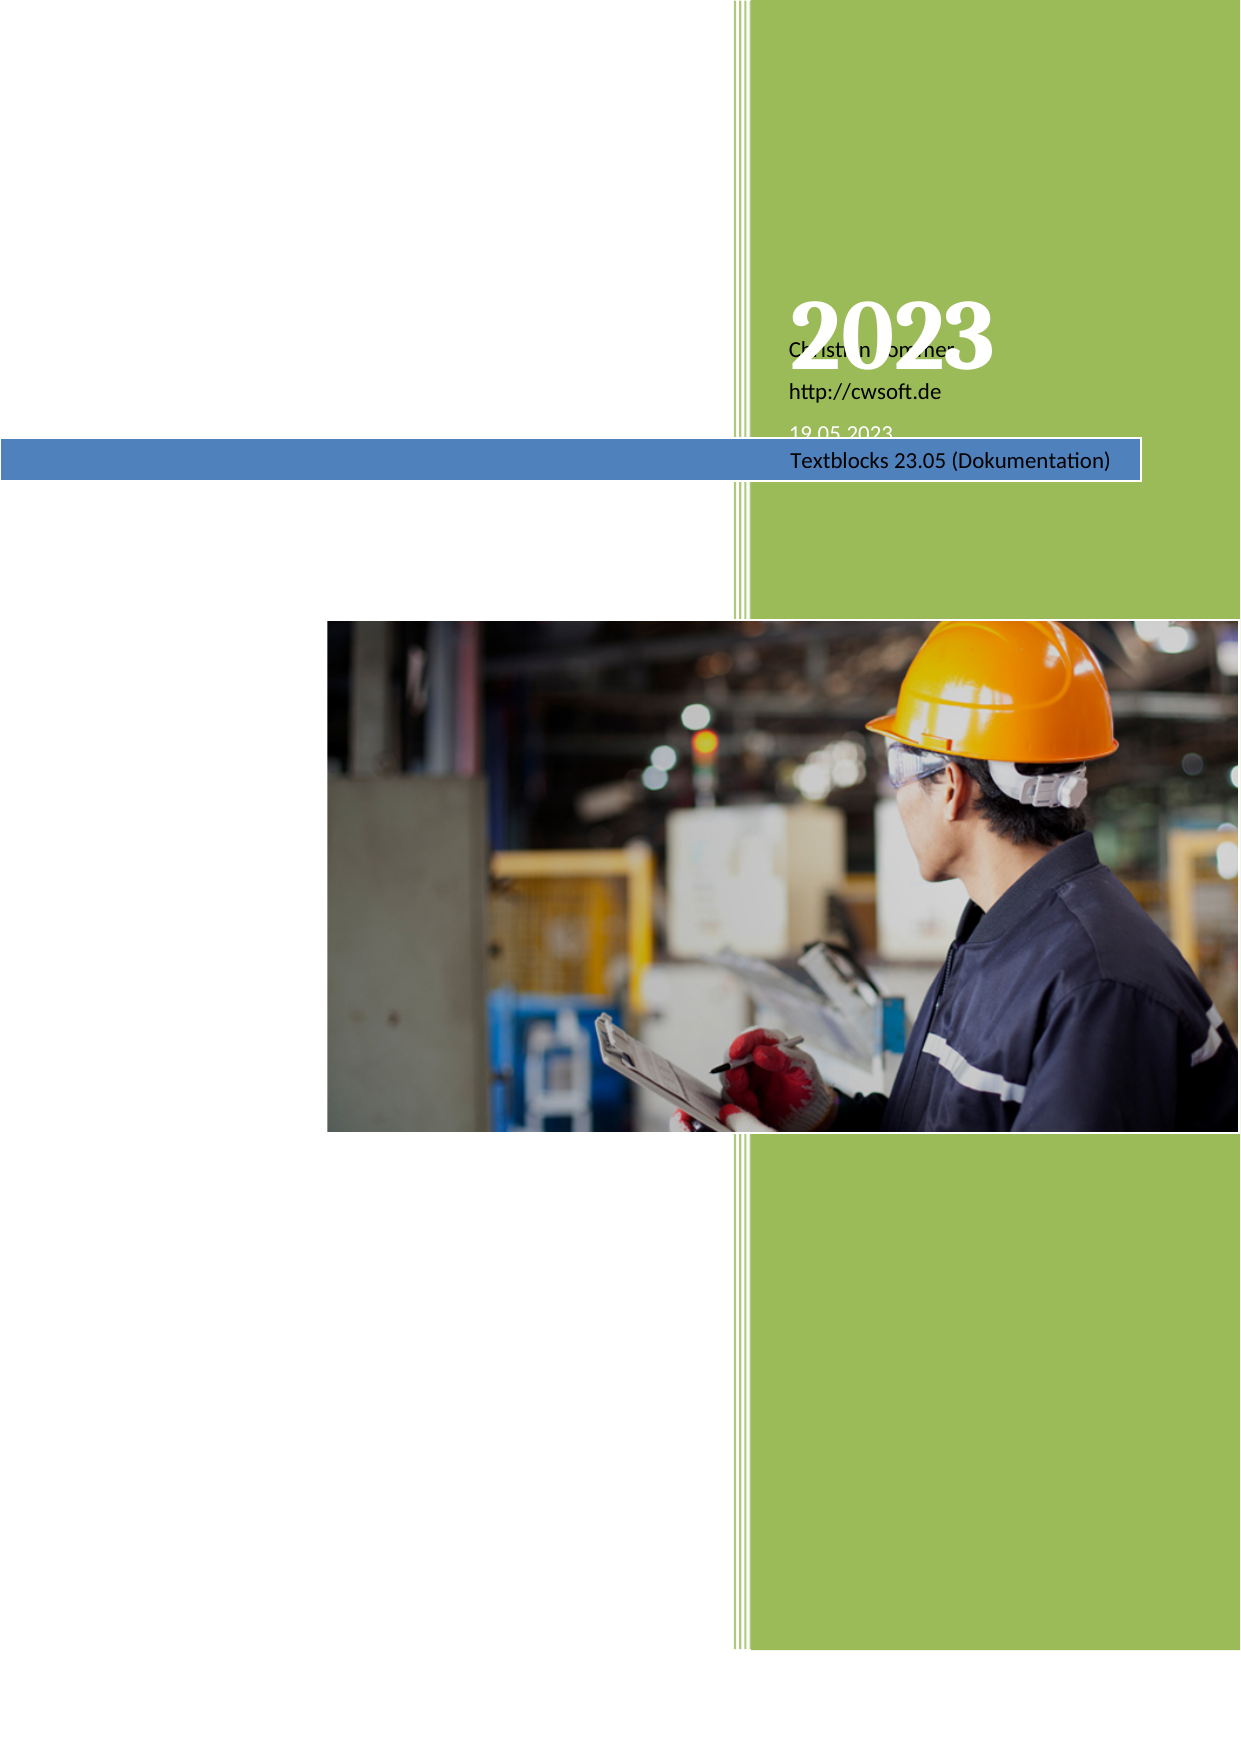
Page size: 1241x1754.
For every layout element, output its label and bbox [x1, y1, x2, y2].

picture [327, 621, 1238, 1132]
